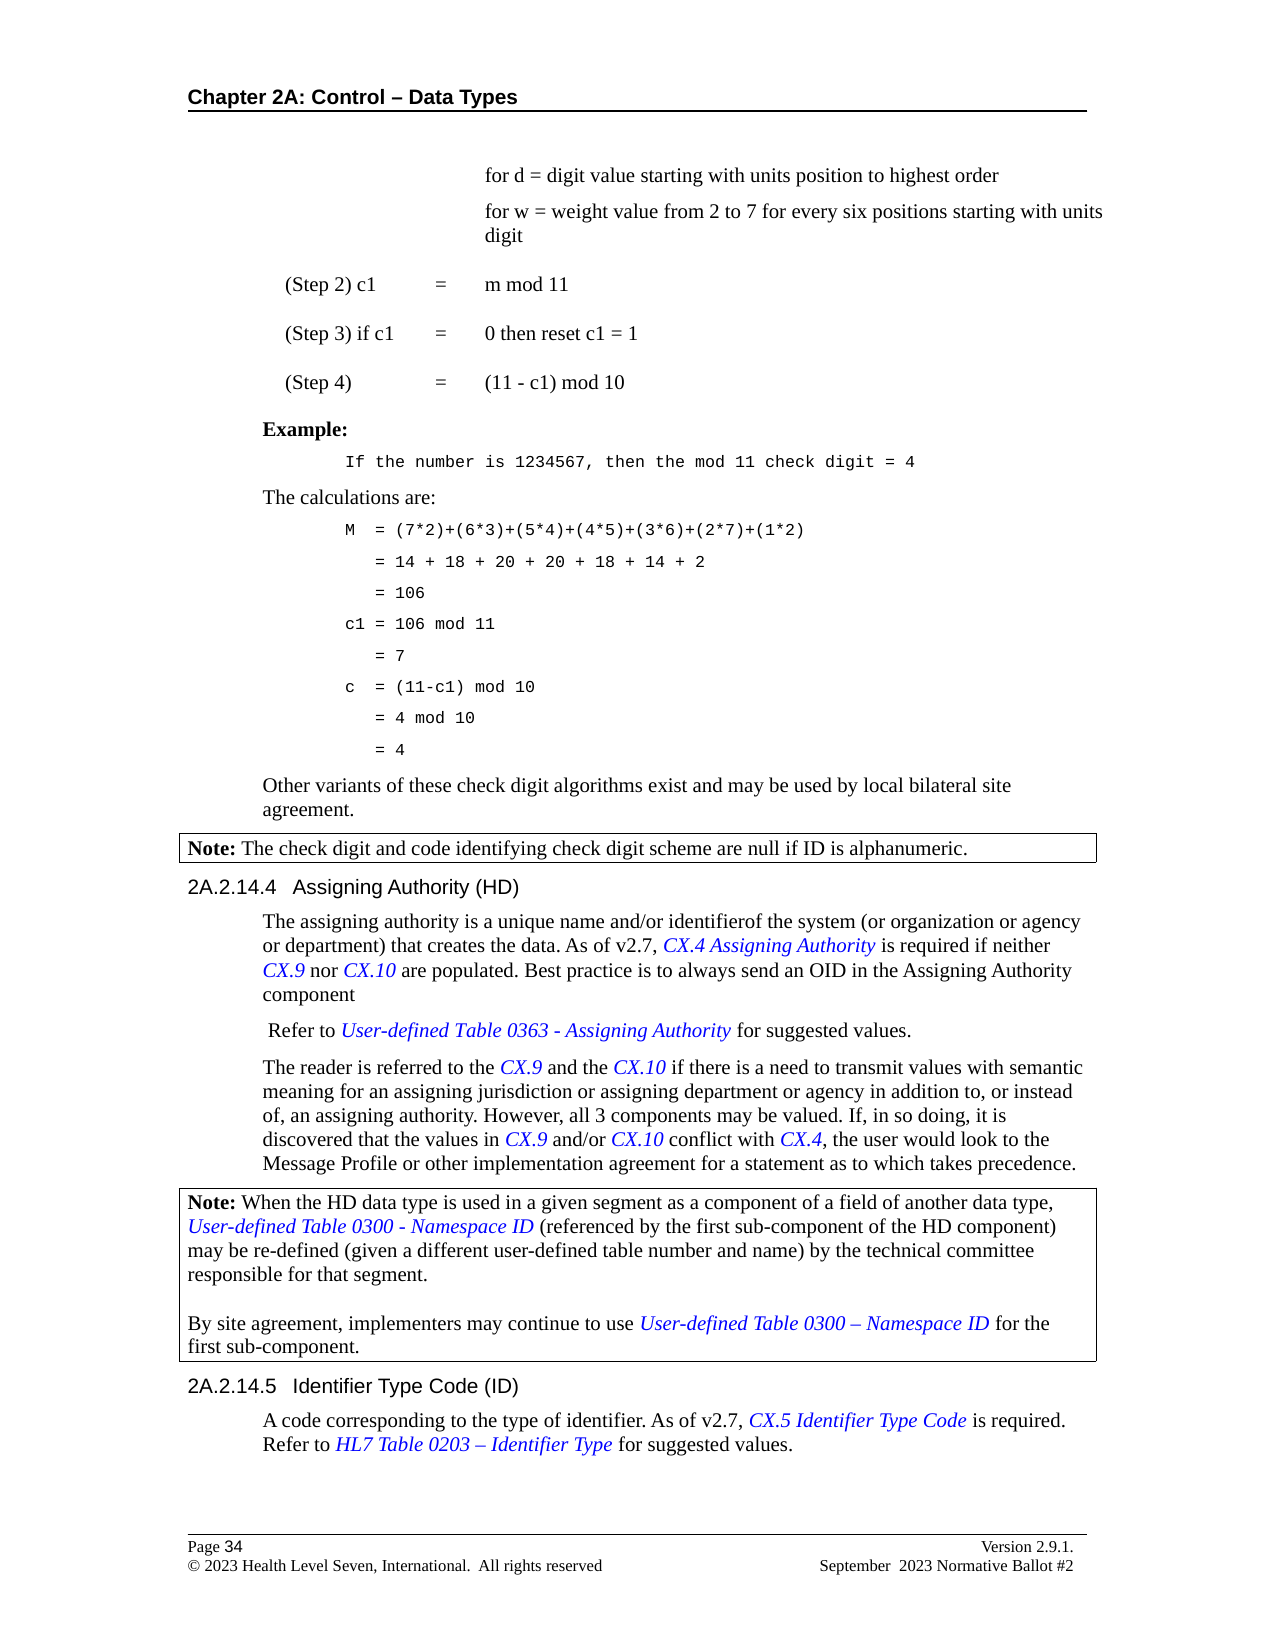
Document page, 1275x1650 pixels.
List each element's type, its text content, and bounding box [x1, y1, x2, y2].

text If the number is 1234567, then the mod 11 check digit = 4 [345, 454, 1087, 473]
text Example: [262, 417, 1087, 441]
text c = (11-c1) mod 10 [345, 678, 1087, 697]
text = 4 [345, 741, 1087, 760]
text Other variants of these check digit algorithms exist and may be used by local bilateral site agreement. [262, 773, 1087, 821]
text M = (7*2)+(6*3)+(5*4)+(4*5)+(3*6)+(2*7)+(1*2) [345, 522, 1087, 541]
text Note: When the HD data type is used in a given segment as a component of a field of another data type, User-defined Table 0300 - Namespace ID (referenced by the first sub-component of the HD component) may be re-defined (given a different user-defined table number and name) by the technical committee responsible for that segment. By site agreement, implementers may continue to use User-defined Table 0300 – Namespace ID for the first sub-component. [180, 1189, 1096, 1361]
text The assigning authority is a unique name and/or identifierof the system (or organization or agency or department) that creates the data. As of v2.7, CX.4 Assigning Authority is required if neither CX.9 nor CX.10 are populated. Best practice is to always send an OID in the Assigning Authority component [262, 909, 1087, 1006]
text The calculations are: [262, 485, 1087, 509]
text Note: The check digit and code identifying check digit scheme are null if ID is alphanumeric. [180, 834, 1096, 862]
text = 7 [345, 647, 1087, 666]
text The reader is referred to the CX.9 and the CX.10 if there is a need to transmit values with semantic meaning for an assigning jurisdiction or assigning department or agency in addition to, or instead of, an assigning authority. However, all 3 components may be valued. If, in so doing, it is discovered that the values in CX.9 and/or CX.10 conflict with CX.4, the user would look to the Message Profile or other implementation agreement for a statement as to which takes precedence. [262, 1055, 1087, 1175]
subtitle Identifier Type Code (ID) [187, 1374, 1087, 1398]
subtitle Assigning Authority (HD) [187, 875, 1087, 899]
text = 14 + 18 + 20 + 20 + 18 + 14 + 2 [345, 553, 1087, 572]
text = 4 mod 10 [345, 710, 1087, 729]
text c1 = 106 mod 11 [345, 616, 1087, 635]
text = 106 [345, 584, 1087, 603]
text A code corresponding to the type of identifier. As of v2.7, CX.5 Identifier Type Code is required. Refer to HL7 Table 0203 – Identifier Type for suggested values. [262, 1408, 1087, 1456]
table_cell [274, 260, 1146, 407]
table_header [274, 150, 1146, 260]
text Refer to User-defined Table 0363 - Assigning Authority for suggested values. [262, 1018, 1087, 1042]
